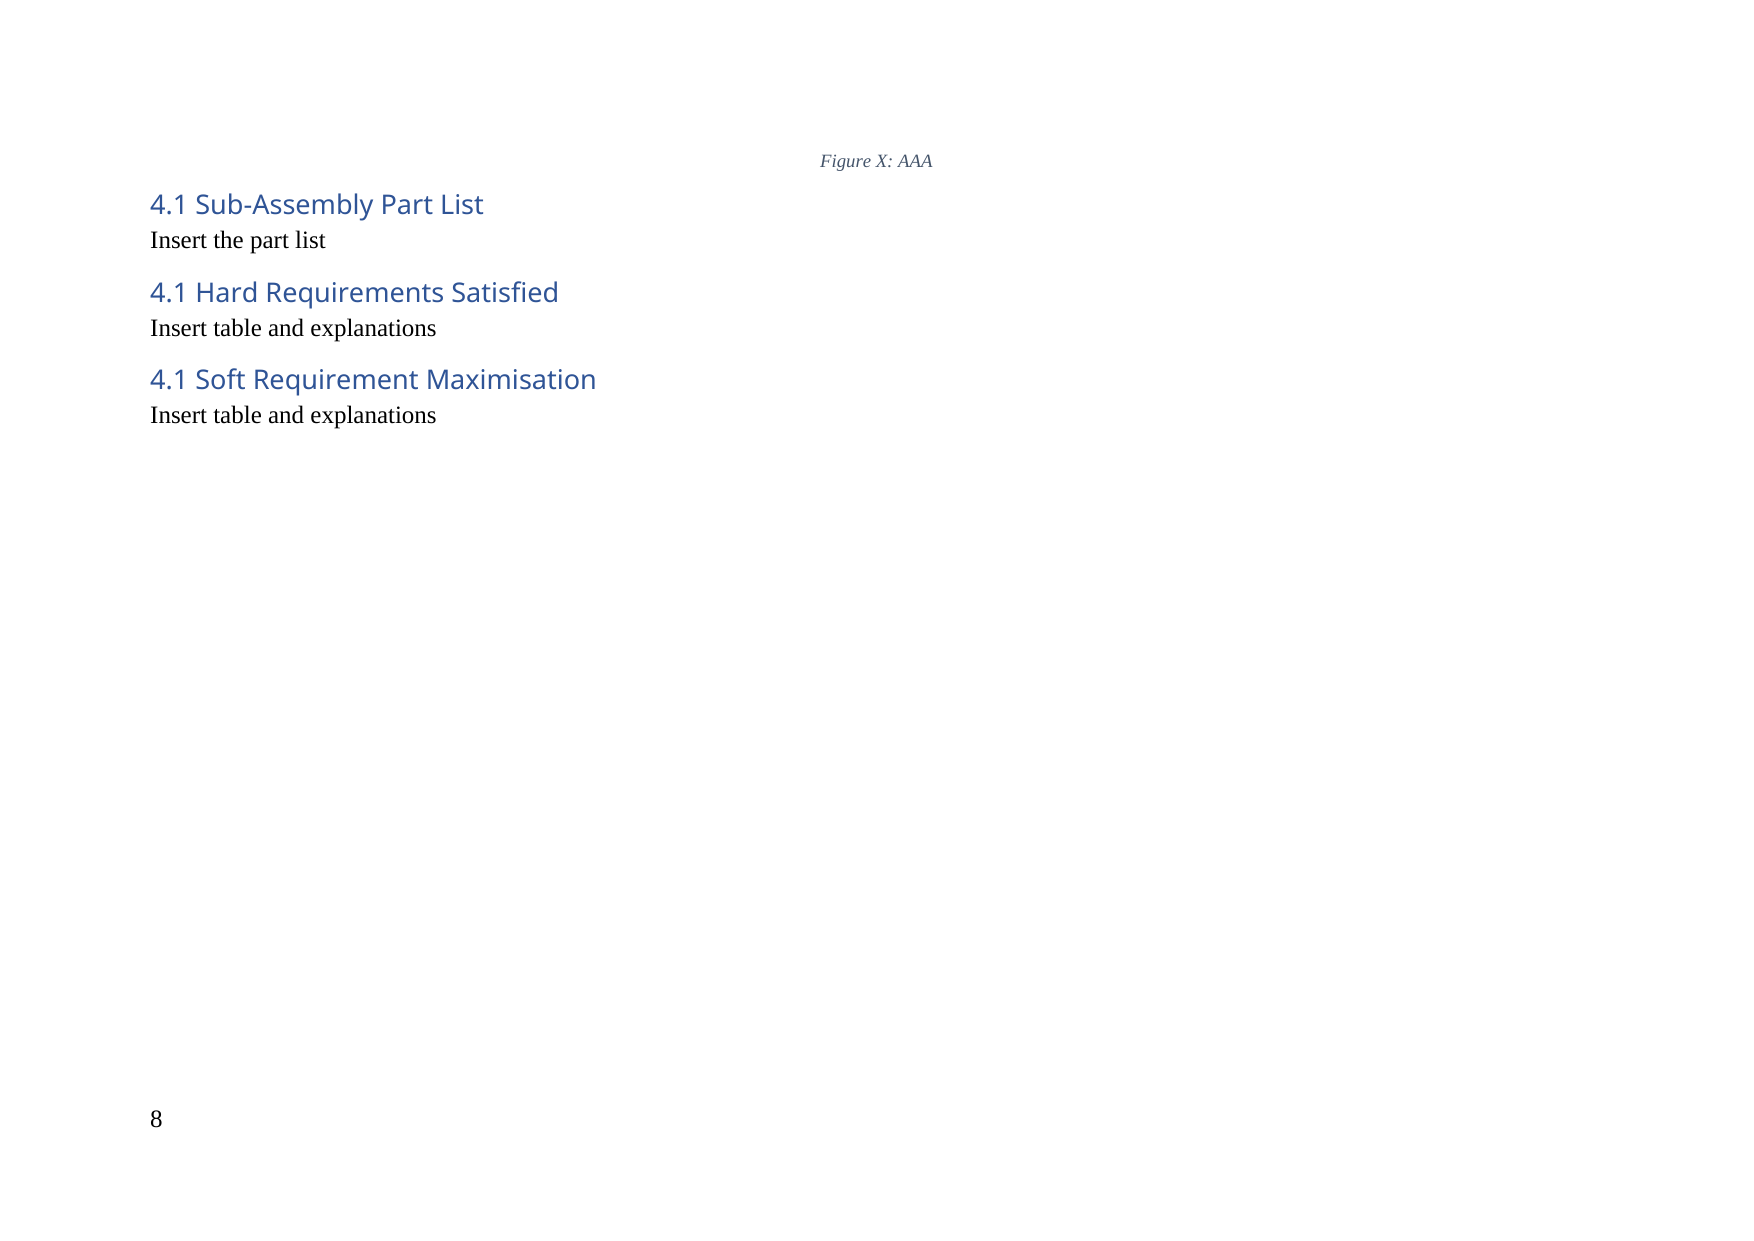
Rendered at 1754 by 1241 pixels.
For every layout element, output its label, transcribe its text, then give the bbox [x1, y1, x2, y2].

text Insert the part list [150, 226, 1604, 254]
text Insert table and explanations [150, 401, 1604, 429]
subtitle 4.1 Hard Requirements Satisfied [150, 273, 1604, 310]
subtitle 4.1 Soft Requirement Maximisation [150, 361, 1604, 398]
text Figure X: AAA [150, 150, 1604, 172]
text Insert table and explanations [150, 313, 1604, 342]
subtitle 4.1 Sub-Assembly Part List [150, 186, 1604, 223]
